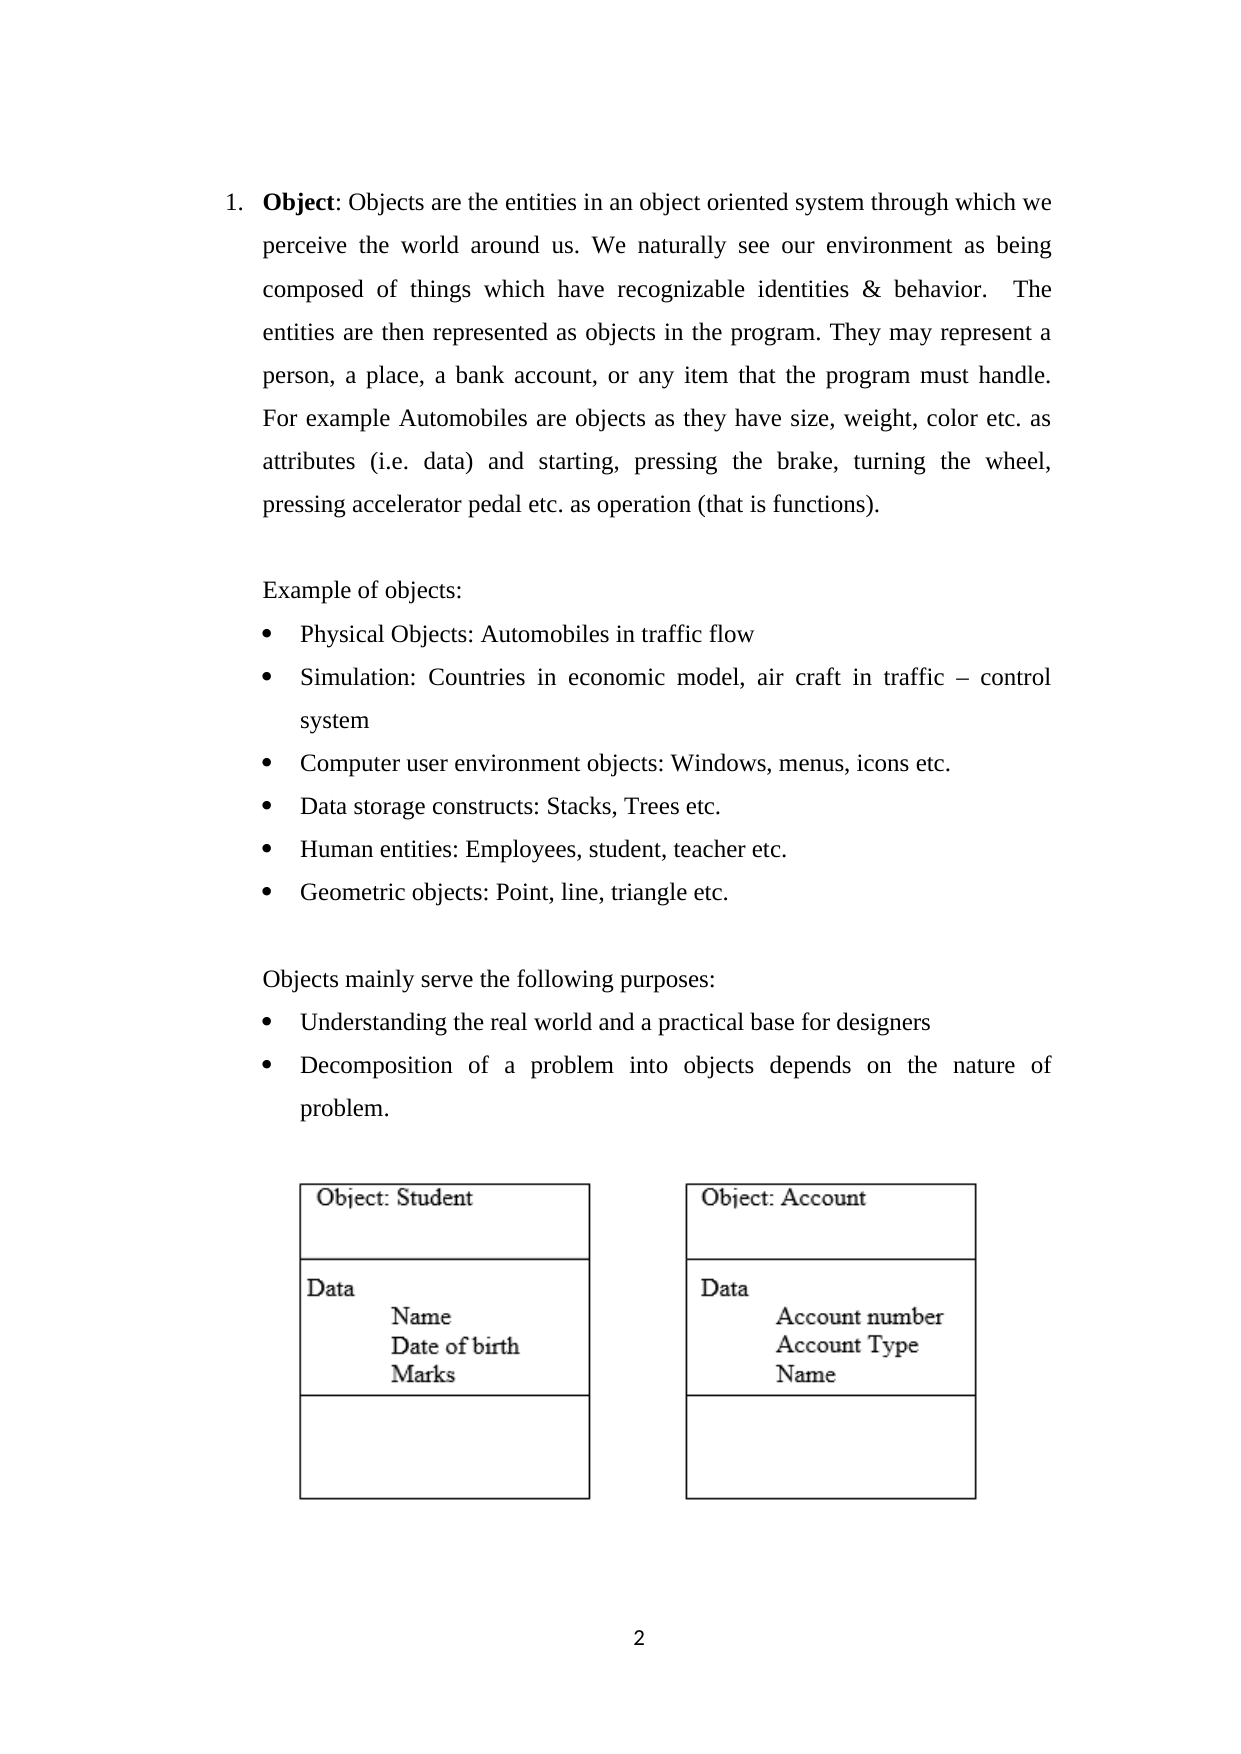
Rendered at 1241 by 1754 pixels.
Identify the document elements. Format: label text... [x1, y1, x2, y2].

list Human entities: Employees, student, teacher etc. [262, 834, 1053, 863]
list Simulation: Countries in economic model, air craft in traffic – control system [262, 662, 1053, 734]
text Objects mainly serve the following purposes: [262, 964, 1053, 992]
list Physical Objects: Automobiles in traffic flow [262, 619, 1053, 647]
list Computer user environment objects: Windows, menus, icons etc. [262, 748, 1053, 777]
text Example of objects: [262, 576, 1053, 604]
list Data storage constructs: Stacks, Trees etc. [262, 791, 1053, 820]
list Understanding the real world and a practical base for designers [262, 1007, 1053, 1036]
picture [295, 1179, 983, 1506]
list Geometric objects: Point, line, triangle etc. [262, 877, 1053, 906]
list Object: Objects are the entities in an object oriented system through which we perceive the world around us. We naturally see our environment as being composed of things which have recognizable identities & behavior. The entities are then represented as objects in the program. They may represent a person, a place, a bank account, or any item that the program must handle. For example Automobiles are objects as they have size, weight, color etc. as attributes (i.e. data) and starting, pressing the brake, turning the wheel, pressing accelerator pedal etc. as operation (that is functions). [225, 187, 1053, 518]
list Decomposition of a problem into objects depends on the nature of problem. [262, 1050, 1053, 1122]
